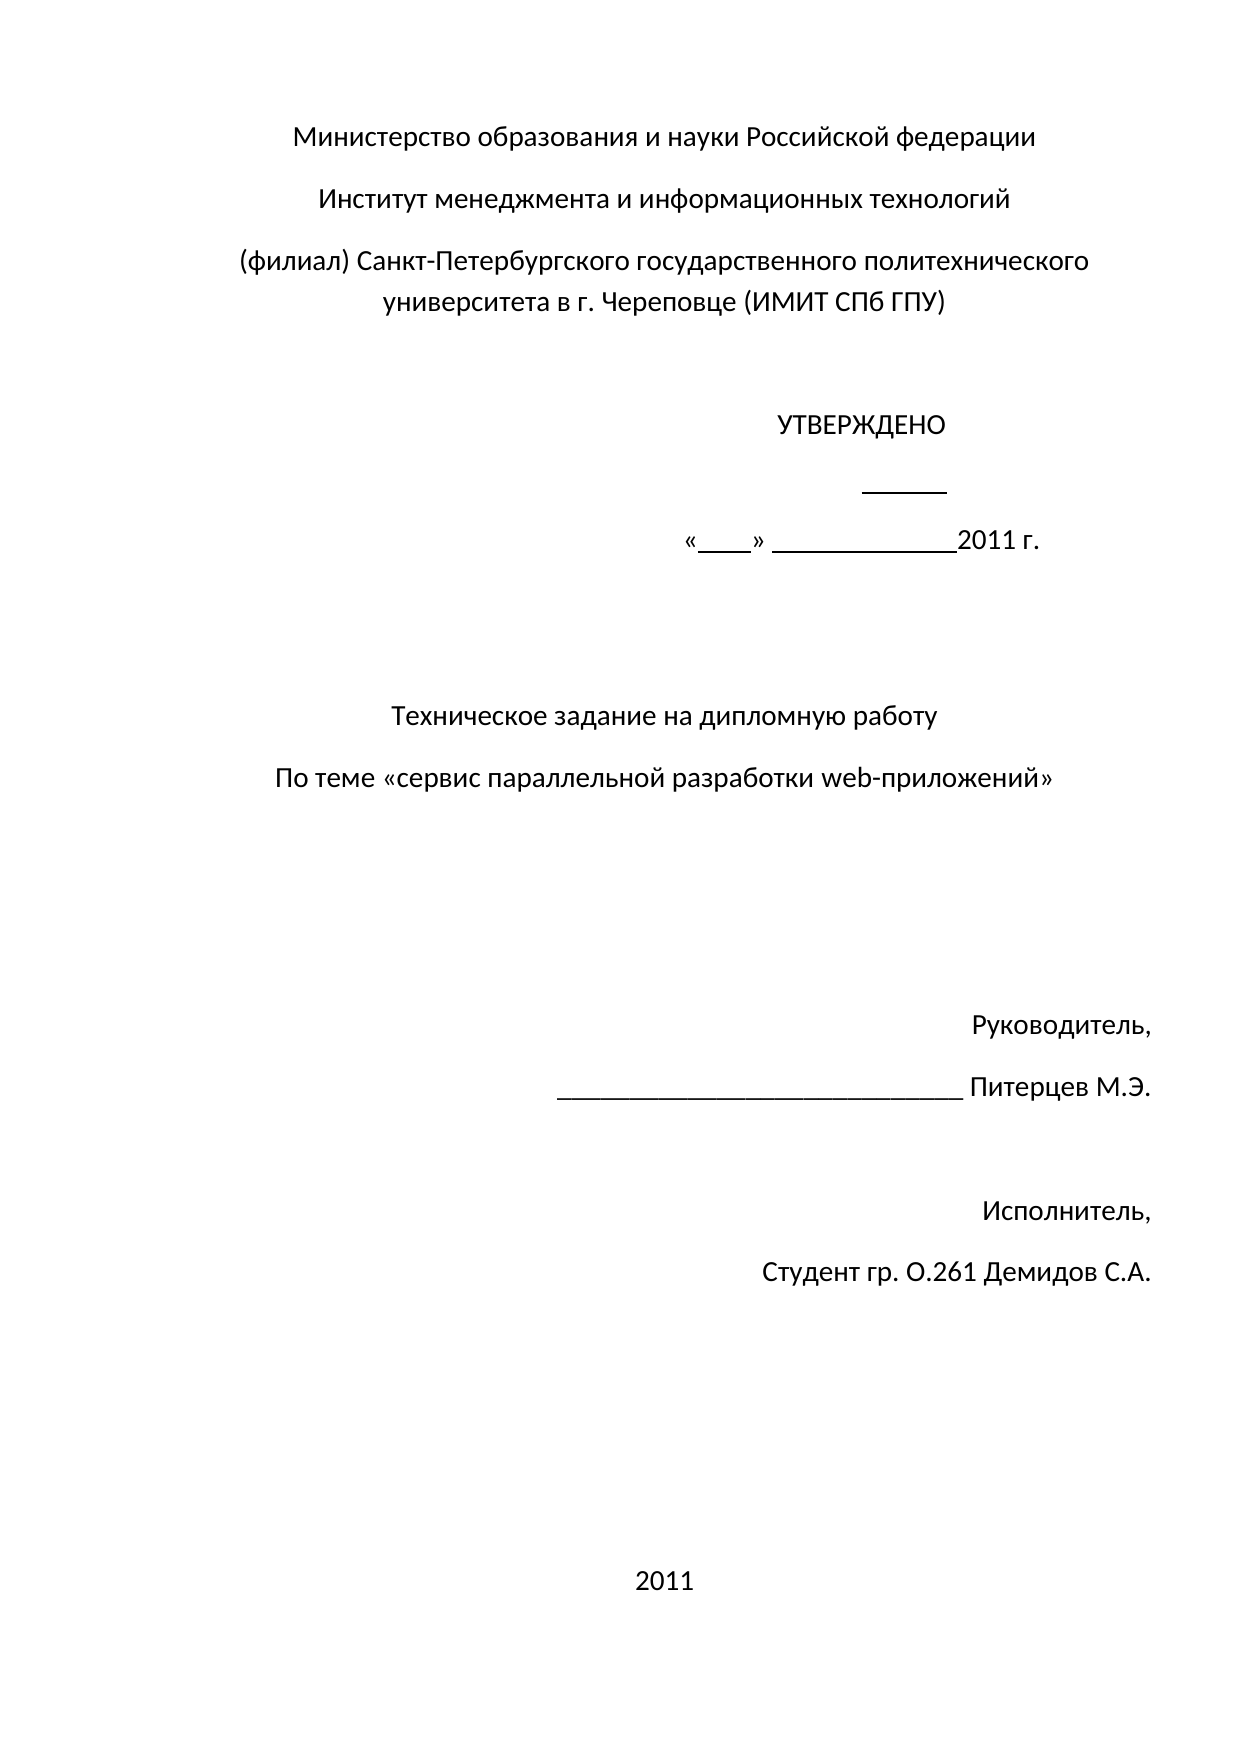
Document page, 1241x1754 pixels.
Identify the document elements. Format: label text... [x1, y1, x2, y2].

text (филиал) Санкт-Петербургского государственного политехнического университета в г. Череповце (ИМИТ СПб ГПУ) [177, 242, 1152, 318]
text УТВЕРЖДЕНО [177, 406, 1152, 442]
text Министерство образования и науки Российской федерации [177, 118, 1152, 154]
text Институт менеджмента и информационных технологий [177, 180, 1152, 216]
text Студент гр. О.261 Демидов С.А. [177, 1253, 1152, 1289]
text « » 2011 г. [177, 521, 1152, 557]
text По теме «сервис параллельной разработки web-приложений» [177, 759, 1152, 795]
text Исполнитель, [177, 1192, 1152, 1227]
text Техническое задание на дипломную работу [177, 697, 1152, 733]
text ____________________________ Питерцев М.Э. [177, 1068, 1152, 1104]
text Руководитель, [177, 1006, 1152, 1042]
text 2011 [177, 1562, 1152, 1598]
